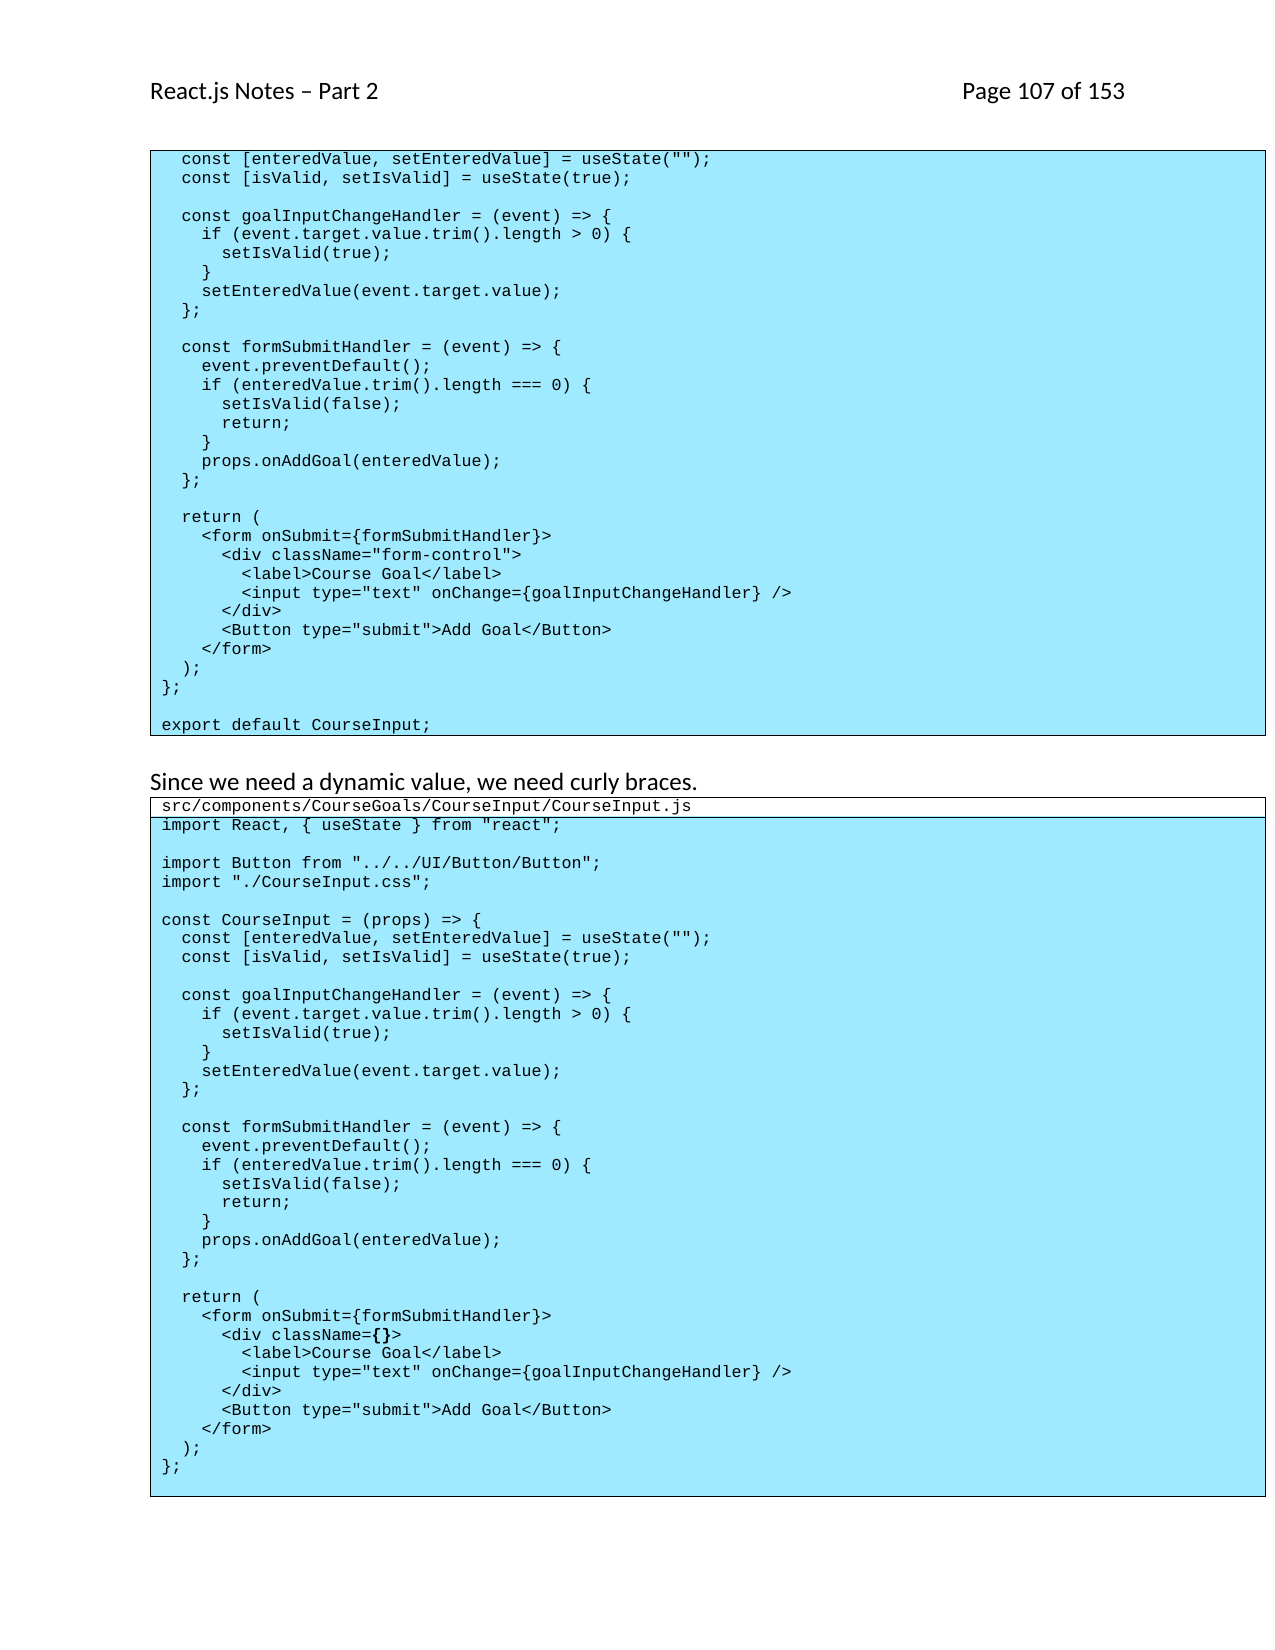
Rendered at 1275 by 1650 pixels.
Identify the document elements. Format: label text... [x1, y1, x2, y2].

table_header src/components/CourseGoals/CourseInput/CourseInput.js [151, 798, 1265, 816]
text Since we need a dynamic value, we need curly braces. [150, 767, 1125, 797]
